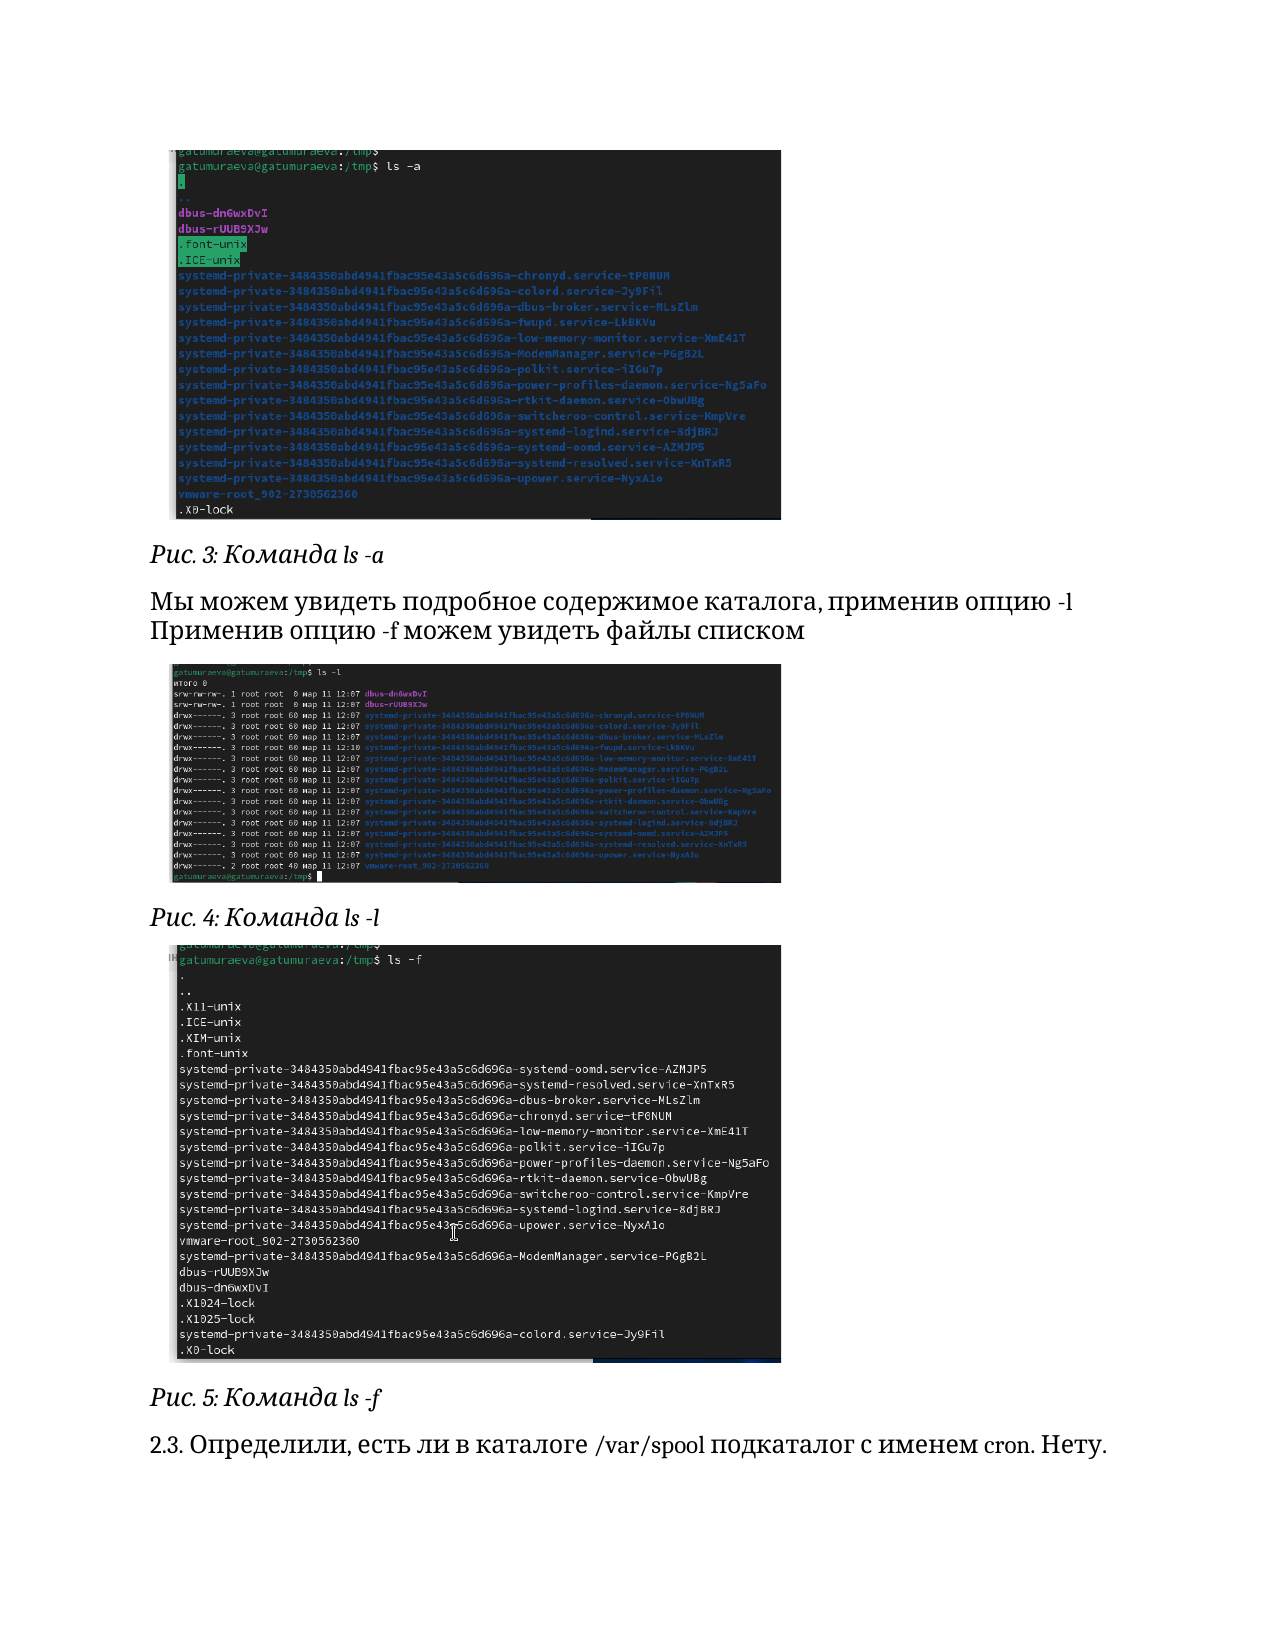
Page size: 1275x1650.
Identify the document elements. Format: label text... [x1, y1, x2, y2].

picture [168, 945, 782, 1363]
text Рис. 3: Команда ls -a [150, 541, 1125, 569]
text Рис. 5: Команда ls -f [150, 1383, 1125, 1412]
picture [168, 664, 782, 883]
text Рис. 4: Команда ls -l [150, 904, 1125, 933]
picture [168, 150, 782, 520]
text 2.3. Определили, есть ли в каталоге /var/spool подкаталог с именем cron. Нету. [150, 1431, 1125, 1460]
text Мы можем увидеть подробное содержимое каталога, применив опцию -l Применив опцию -f можем увидеть файлы списком [150, 588, 1125, 646]
